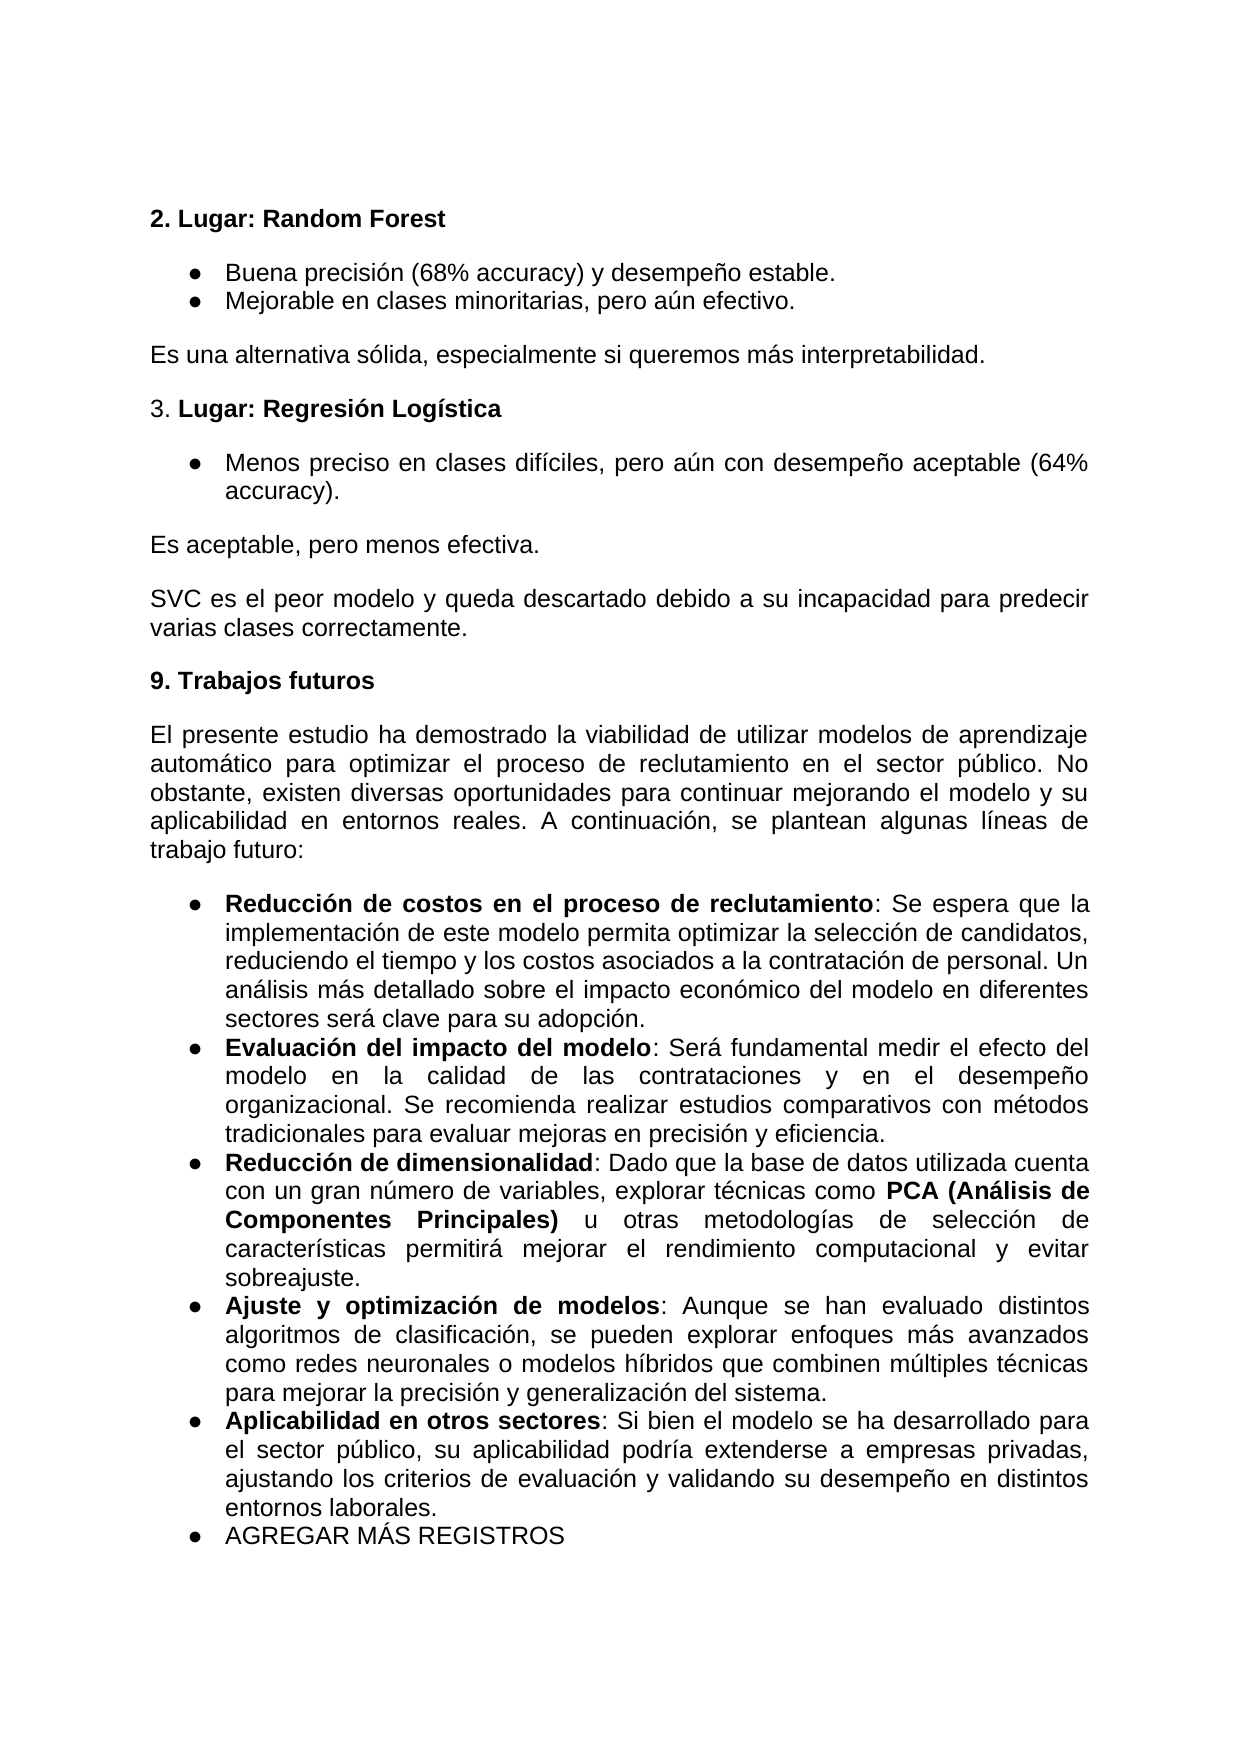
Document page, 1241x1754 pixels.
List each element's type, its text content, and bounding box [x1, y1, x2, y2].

text 3. Lugar: Regresión Logística [150, 394, 1090, 422]
text 9. Trabajos futuros [150, 666, 1090, 695]
list Reducción de costos en el proceso de reclutamiento: Se espera que la implementación de este modelo permita optimizar la selección de candidatos, reduciendo el tiempo y los costos asociados a la contratación de personal. Un análisis más detallado sobre el impacto económico del modelo en diferentes sectores será clave para su adopción. [187, 889, 1090, 1032]
list Evaluación del impacto del modelo: Será fundamental medir el efecto del modelo en la calidad de las contrataciones y en el desempeño organizacional. Se recomienda realizar estudios comparativos con métodos tradicionales para evaluar mejoras en precisión y eficiencia. [187, 1032, 1090, 1147]
list Mejorable en clases minoritarias, pero aún efectivo. [187, 286, 1090, 315]
list Reducción de dimensionalidad: Dado que la base de datos utilizada cuenta con un gran número de variables, explorar técnicas como PCA (Análisis de Componentes Principales) u otras metodologías de selección de características permitirá mejorar el rendimiento computacional y evitar sobreajuste. [187, 1147, 1090, 1291]
list Buena precisión (68% accuracy) y desempeño estable. [187, 257, 1090, 286]
list Menos preciso en clases difíciles, pero aún con desempeño aceptable (64% accuracy). [187, 447, 1090, 505]
text Es una alternativa sólida, especialmente si queremos más interpretabilidad. [150, 340, 1090, 369]
text SVC es el peor modelo y queda descartado debido a su incapacidad para predecir varias clases correctamente. [150, 584, 1090, 641]
text Es aceptable, pero menos efectiva. [150, 530, 1090, 559]
list Aplicabilidad en otros sectores: Si bien el modelo se ha desarrollado para el sector público, su aplicabilidad podría extenderse a empresas privadas, ajustando los criterios de evaluación y validando su desempeño en distintos entornos laborales. [187, 1406, 1090, 1521]
list AGREGAR MÁS REGISTROS [187, 1521, 1090, 1550]
list Ajuste y optimización de modelos: Aunque se han evaluado distintos algoritmos de clasificación, se pueden explorar enfoques más avanzados como redes neuronales o modelos híbridos que combinen múltiples técnicas para mejorar la precisión y generalización del sistema. [187, 1291, 1090, 1406]
text El presente estudio ha demostrado la viabilidad de utilizar modelos de aprendizaje automático para optimizar el proceso de reclutamiento en el sector público. No obstante, existen diversas oportunidades para continuar mejorando el modelo y su aplicabilidad en entornos reales. A continuación, se plantean algunas líneas de trabajo futuro: [150, 720, 1090, 864]
text 2. Lugar: Random Forest [150, 204, 1090, 232]
